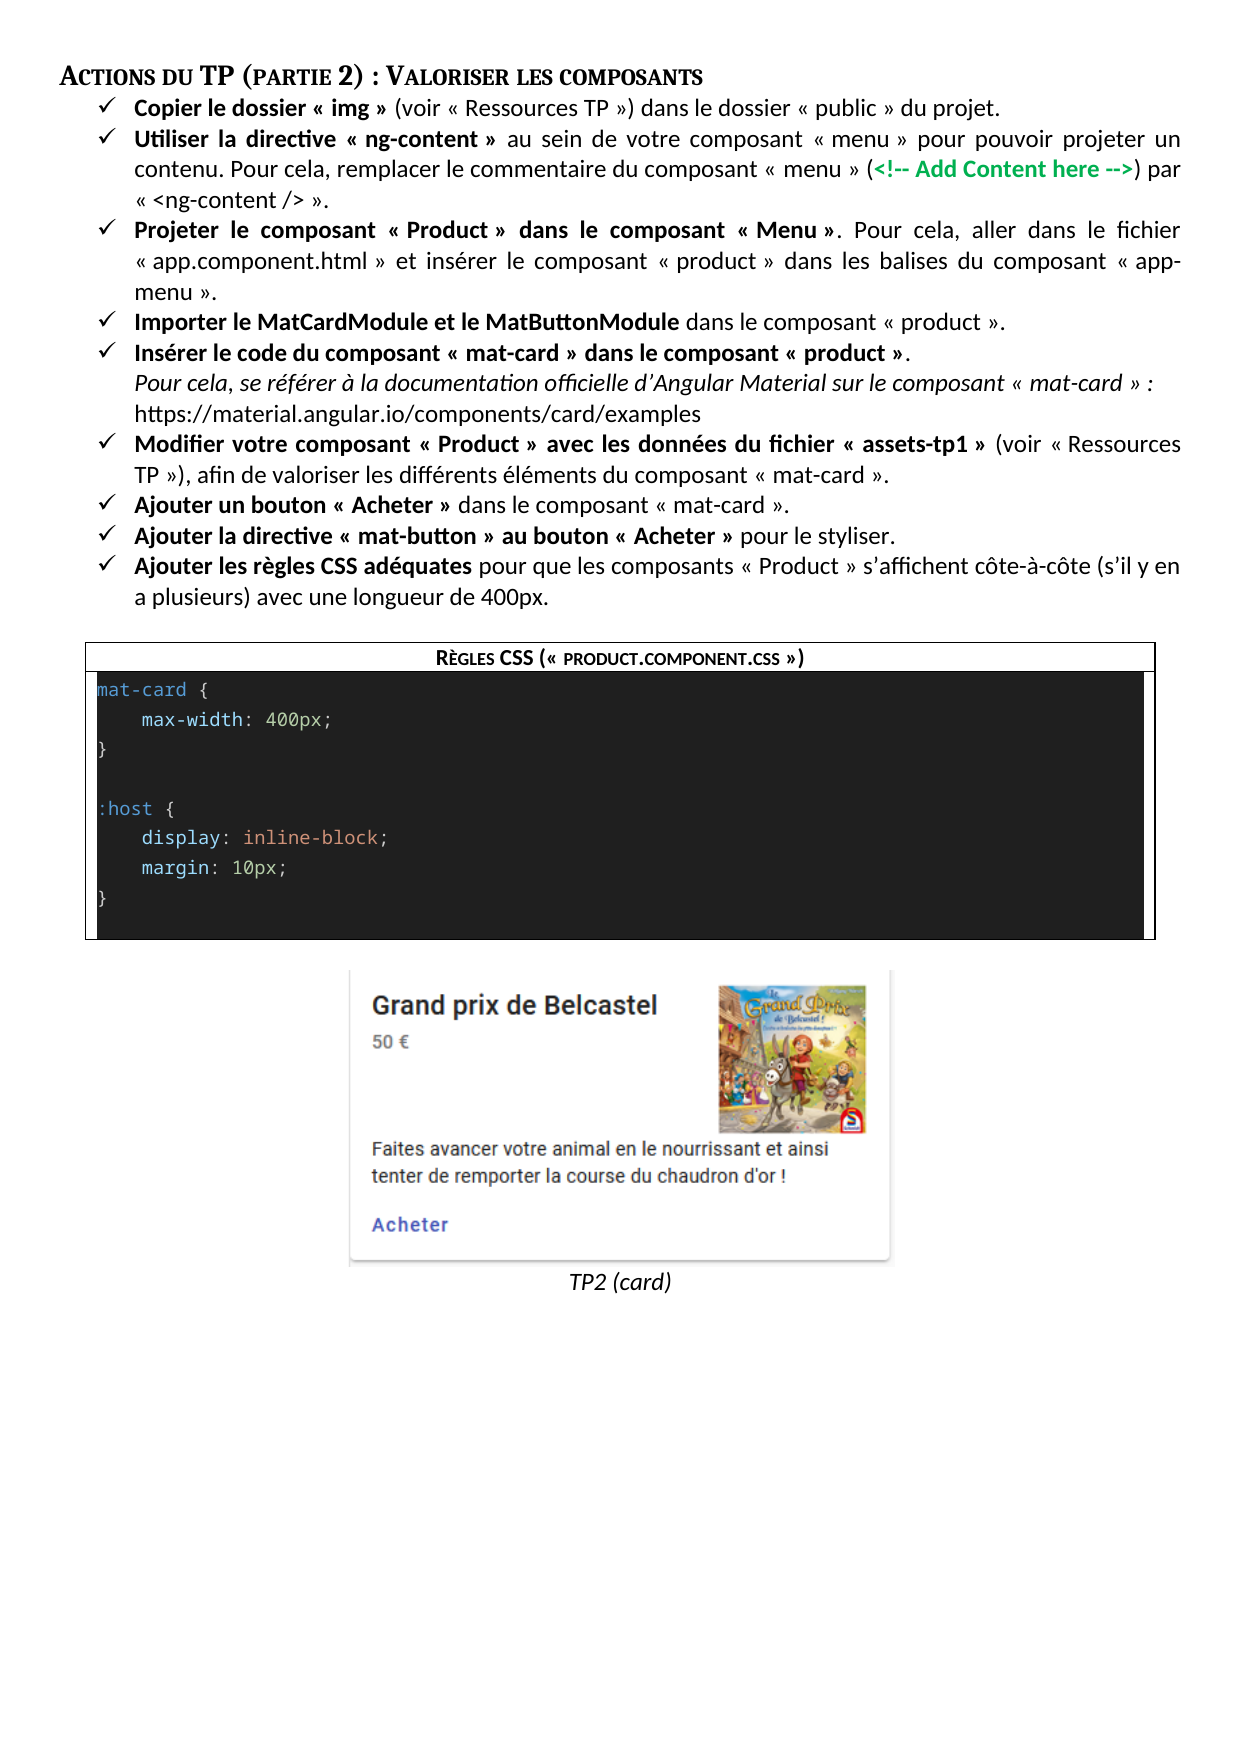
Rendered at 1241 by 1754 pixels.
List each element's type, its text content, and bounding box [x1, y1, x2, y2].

list Ajouter la directive « mat-button » au bouton « Acheter » pour le styliser. [97, 520, 1181, 550]
table_header Règles CSS (« product.component.css ») [86, 643, 1154, 671]
list Ajouter les règles CSS adéquates pour que les composants « Product » s’affichent côte-à-côte (s’il y en a plusieurs) avec une longueur de 400px. [97, 550, 1181, 611]
list Importer le MatCardModule et le MatButtonModule dans le composant « product ». [97, 306, 1181, 337]
list Projeter le composant « Product » dans le composant « Menu ». Pour cela, aller dans le fichier « app.component.html » et insérer le composant « product » dans les balises du composant « app-menu ». [97, 215, 1181, 306]
list Insérer le code du composant « mat-card » dans le composant « product ». [97, 337, 1181, 367]
subtitle Actions du TP (partie 2) : Valoriser les composants [59, 59, 1181, 93]
list Pour cela, se référer à la documentation officielle d’Angular Material sur le composant « mat-card » : [134, 367, 1181, 398]
list Utiliser la directive « ng-content » au sein de votre composant « menu » pour pouvoir projeter un contenu. Pour cela, remplacer le commentaire du composant « menu » (<!-- Add Content here -->) par « <ng-content /> ». [97, 123, 1181, 215]
text TP2 (card) [59, 1266, 1181, 1297]
list Copier le dossier « img » (voir « Ressources TP ») dans le dossier « public » du projet. [97, 93, 1181, 123]
list https://material.angular.io/components/card/examples [134, 398, 1181, 428]
list Ajouter un bouton « Acheter » dans le composant « mat-card ». [97, 489, 1181, 520]
picture [345, 970, 895, 1267]
list Modifier votre composant « Product » avec les données du fichier « assets-tp1 » (voir « Ressources TP »), afin de valoriser les différents éléments du composant « mat-card ». [97, 428, 1181, 489]
